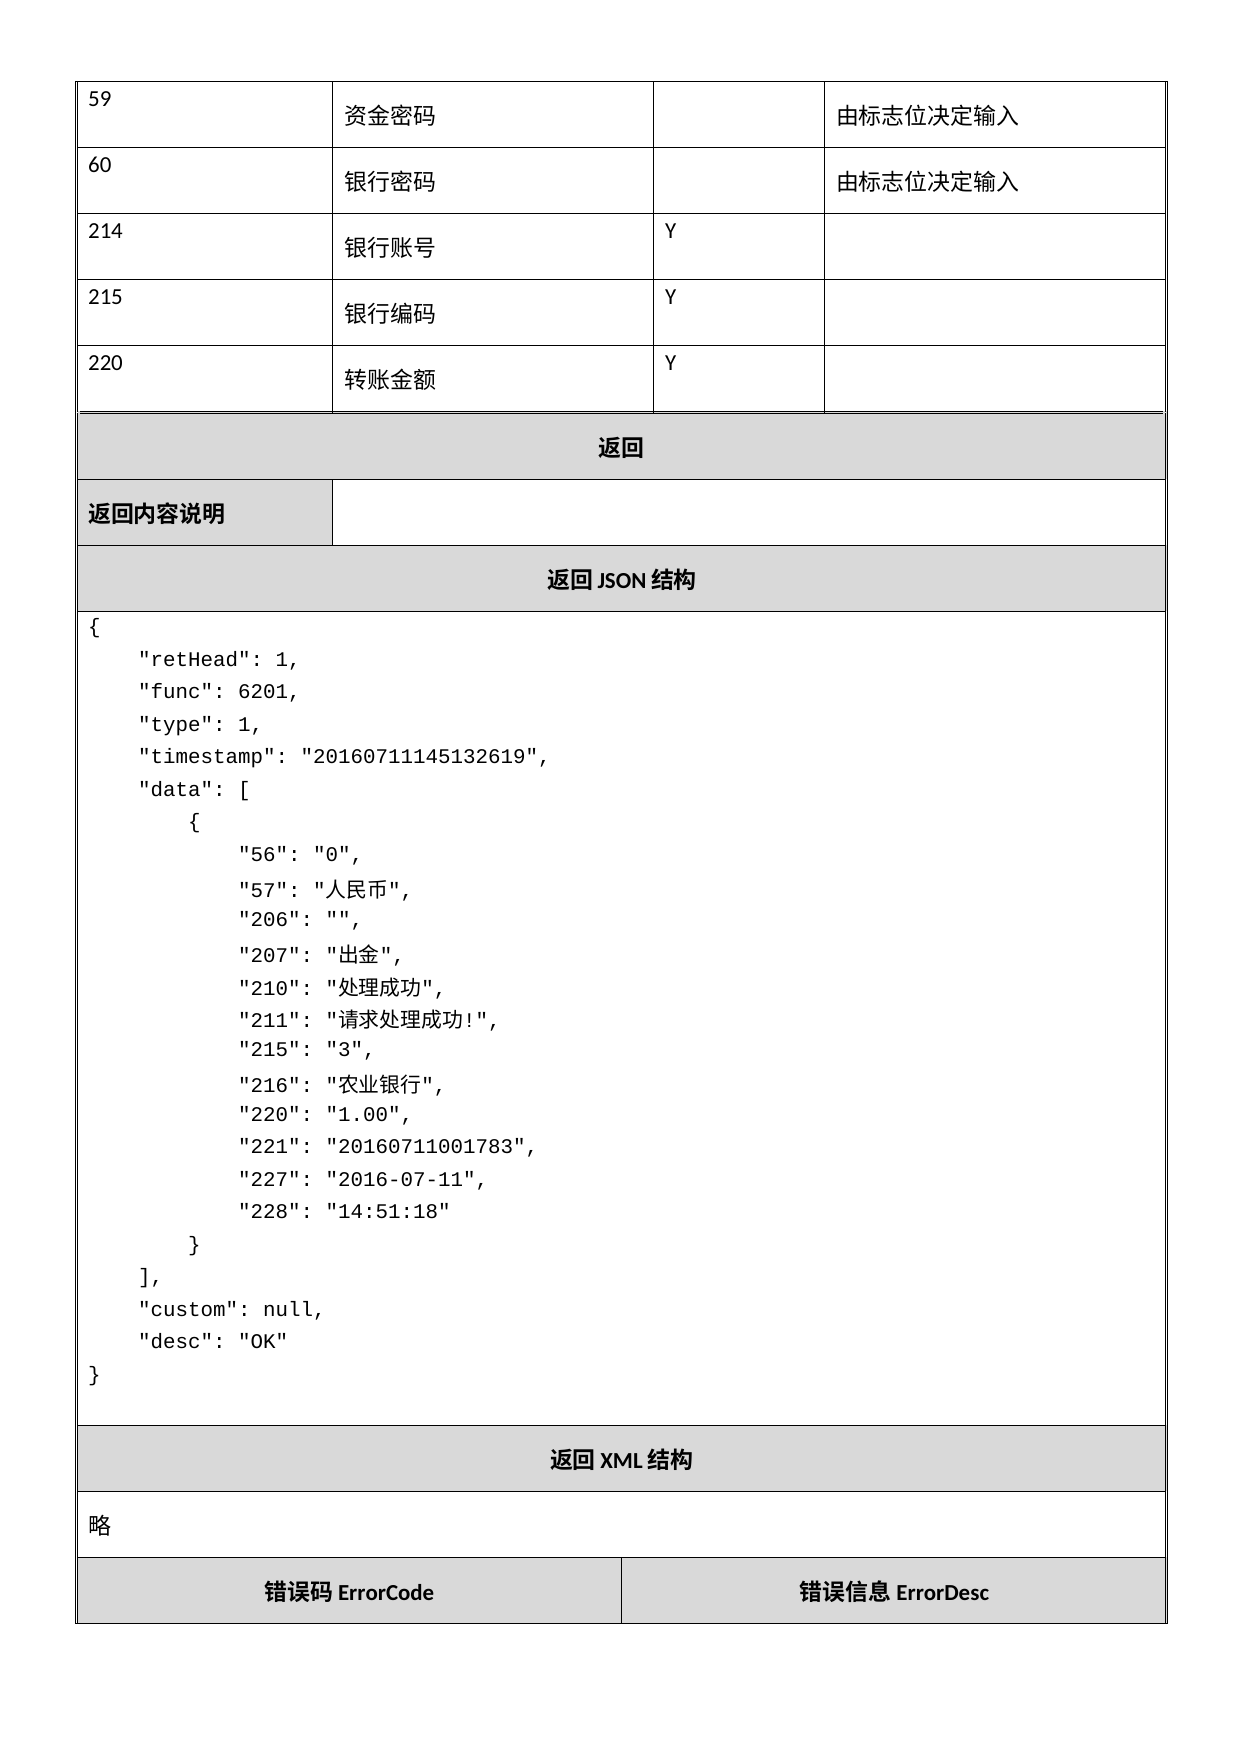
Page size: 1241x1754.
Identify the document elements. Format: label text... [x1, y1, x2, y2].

table_cell 由标志位决定输入 [825, 82, 1165, 147]
table_cell 略 [78, 1492, 1165, 1557]
table_cell 银行账号 [333, 214, 653, 279]
table_cell 214 [78, 214, 332, 279]
table_cell [333, 480, 1165, 545]
table_cell 资金密码 [333, 82, 653, 147]
table_cell [825, 346, 1165, 411]
table_cell 220 [78, 346, 332, 411]
table_cell [825, 280, 1165, 345]
table_cell [654, 82, 824, 147]
table_cell 错误信息 ErrorDesc [622, 1558, 1165, 1623]
table_cell 215 [78, 280, 332, 345]
table_cell 60 [78, 148, 332, 213]
table_cell 返回JSON结构 [78, 546, 1165, 611]
table_cell { "retHead": 1, "func": 6201, "type": 1, "timestamp": "20160711145132619", "data": [ { "56": "0", "57": "人民币", "206": "", "207": "出金", "210": "处理成功", "211": "请求处理成功!", "215": "3", "216": "农业银行", "220": "1.00", "221": "20160711001783", "227": "2016-07-11", "228": "14:51:18" } ], "custom": null, "desc": "OK" } [78, 612, 1165, 1425]
table_cell Y [654, 346, 824, 411]
table_cell 返回 [77, 411, 1167, 479]
table_cell 返回XML 结构 [78, 1426, 1165, 1491]
table_cell 59 [78, 82, 332, 147]
table_cell 银行编码 [333, 280, 653, 345]
table_cell [825, 214, 1165, 279]
table_cell [654, 148, 824, 213]
table_cell 返回内容说明 [78, 480, 332, 545]
table_cell 错误码 ErrorCode [78, 1558, 621, 1623]
table_cell 银行密码 [333, 148, 653, 213]
table_cell Y [654, 280, 824, 345]
table_cell 由标志位决定输入 [825, 148, 1165, 213]
table_cell 转账金额 [333, 346, 653, 411]
table_cell Y [654, 214, 824, 279]
